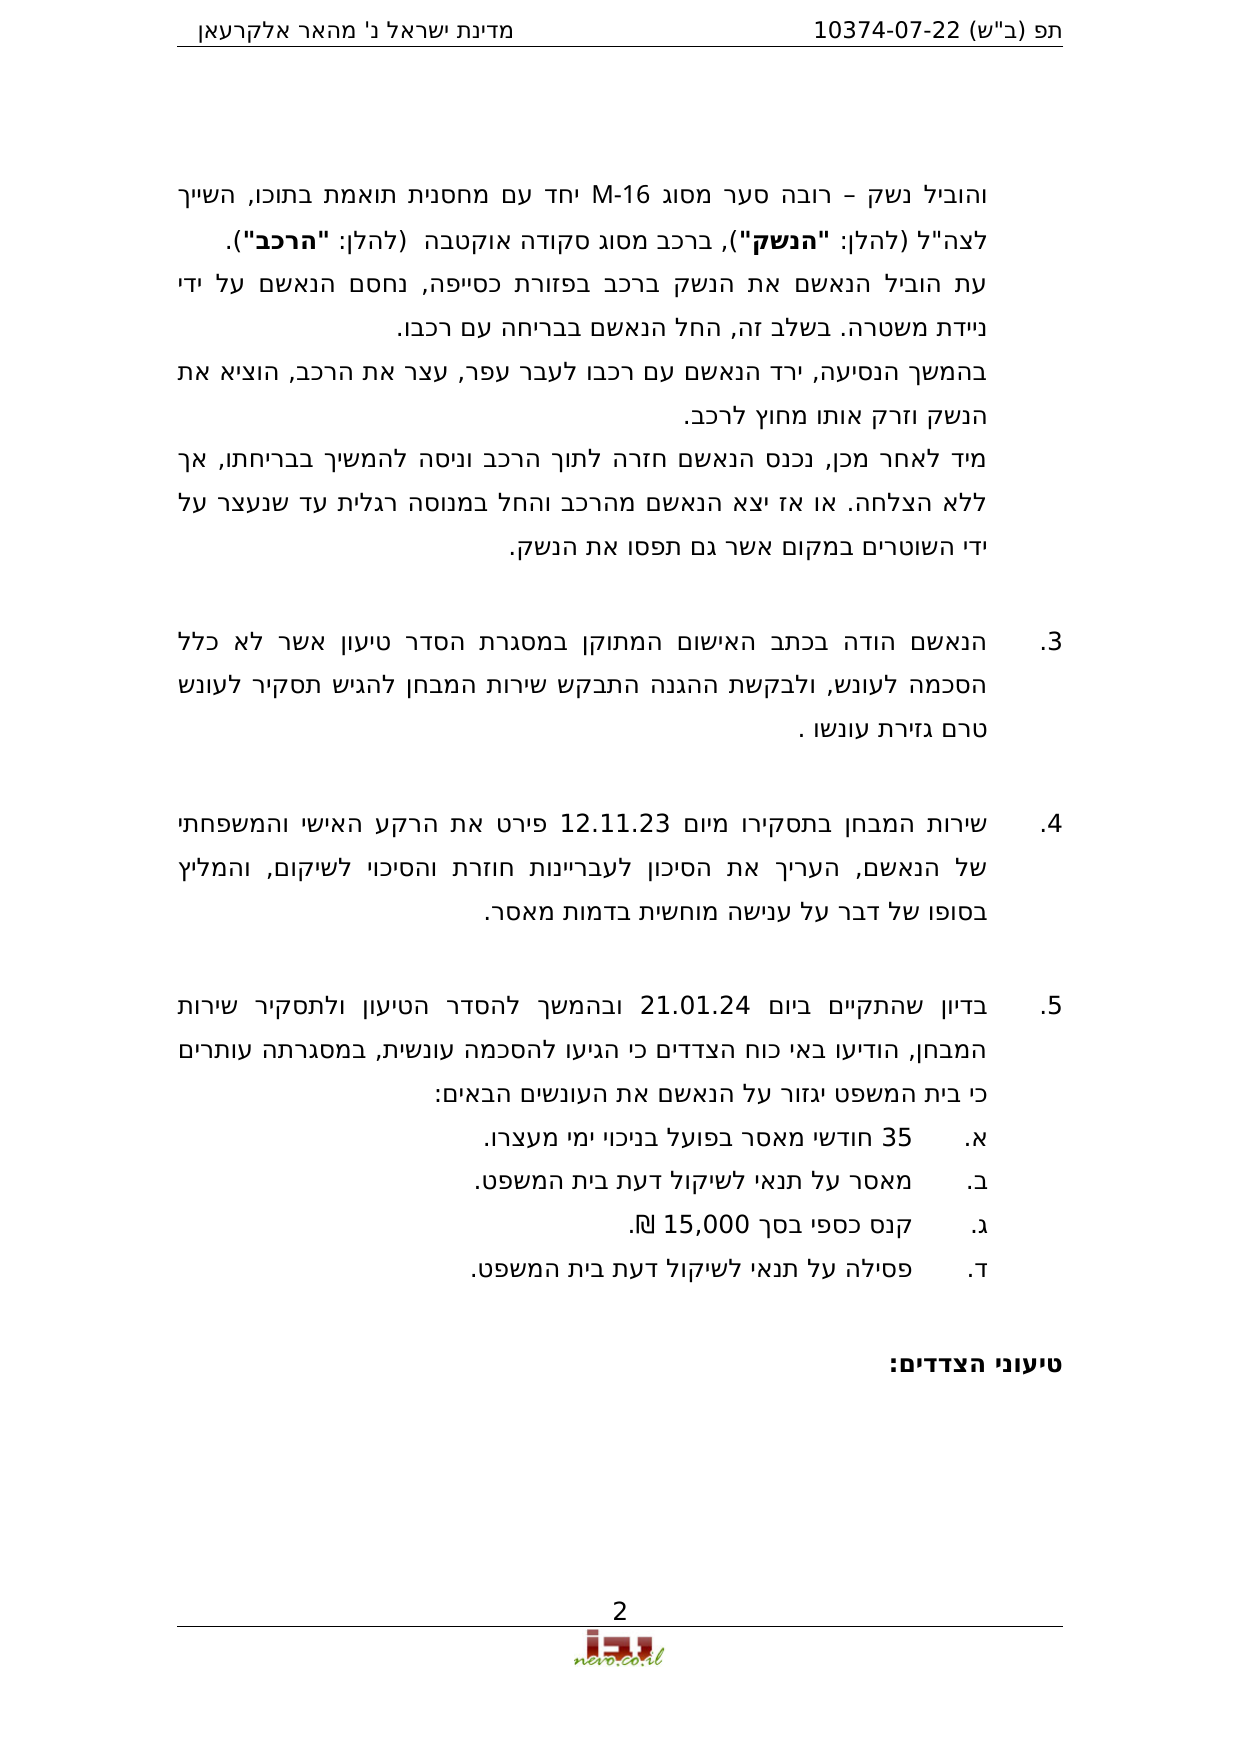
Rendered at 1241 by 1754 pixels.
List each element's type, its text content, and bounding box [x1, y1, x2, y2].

picture [574, 1629, 666, 1667]
text ד. פסילה על תנאי לשיקול דעת בית המשפט. [177, 1254, 988, 1283]
text ג. קנס כספי בסך 15,000 ₪. [177, 1210, 988, 1239]
text מיד לאחר מכן, נכנס הנאשם חזרה לתוך הרכב וניסה להמשיך בבריחתו, אך ללא הצלחה. או אז יצא הנאשם מהרכב והחל במנוסה רגלית עד שנעצר על ידי השוטרים במקום אשר גם תפסו את הנשק. [177, 444, 988, 561]
text טיעוני הצדדים: [177, 1349, 1063, 1378]
text בהמשך הנסיעה, ירד הנאשם עם רכבו לעבר עפר, עצר את הרכב, הוציא את הנשק וזרק אותו מחוץ לרכב. [177, 357, 1063, 430]
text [177, 177, 1063, 255]
text 4. שירות המבחן בתסקירו מיום 12.11.23 פירט את הרקע האישי והמשפחתי של הנאשם, העריך את הסיכון לעבריינות חוזרת והסיכוי לשיקום, והמליץ בסופו של דבר על ענישה מוחשית בדמות מאסר. [177, 809, 1063, 926]
text 5. בדיון שהתקיים ביום 21.01.24 ובהמשך להסדר הטיעון ולתסקיר שירות המבחן, הודיעו באי כוח הצדדים כי הגיעו להסכמה עונשית, במסגרתה עותרים כי בית המשפט יגזור על הנאשם את העונשים הבאים: [177, 991, 1063, 1108]
text ב. מאסר על תנאי לשיקול דעת בית המשפט. [177, 1166, 988, 1196]
text 3. הנאשם הודה בכתב האישום המתוקן במסגרת הסדר טיעון אשר לא כלל הסכמה לעונש, ולבקשת ההגנה התבקש שירות המבחן להגיש תסקיר לעונש טרם גזירת עונשו . [177, 627, 1063, 743]
text א. 35 חודשי מאסר בפועל בניכוי ימי מעצרו. [177, 1123, 1063, 1152]
text עת הוביל הנאשם את הנשק ברכב בפזורת כסייפה, נחסם הנאשם על ידי ניידת משטרה. בשלב זה, החל הנאשם בבריחה עם רכבו. [177, 269, 1063, 342]
